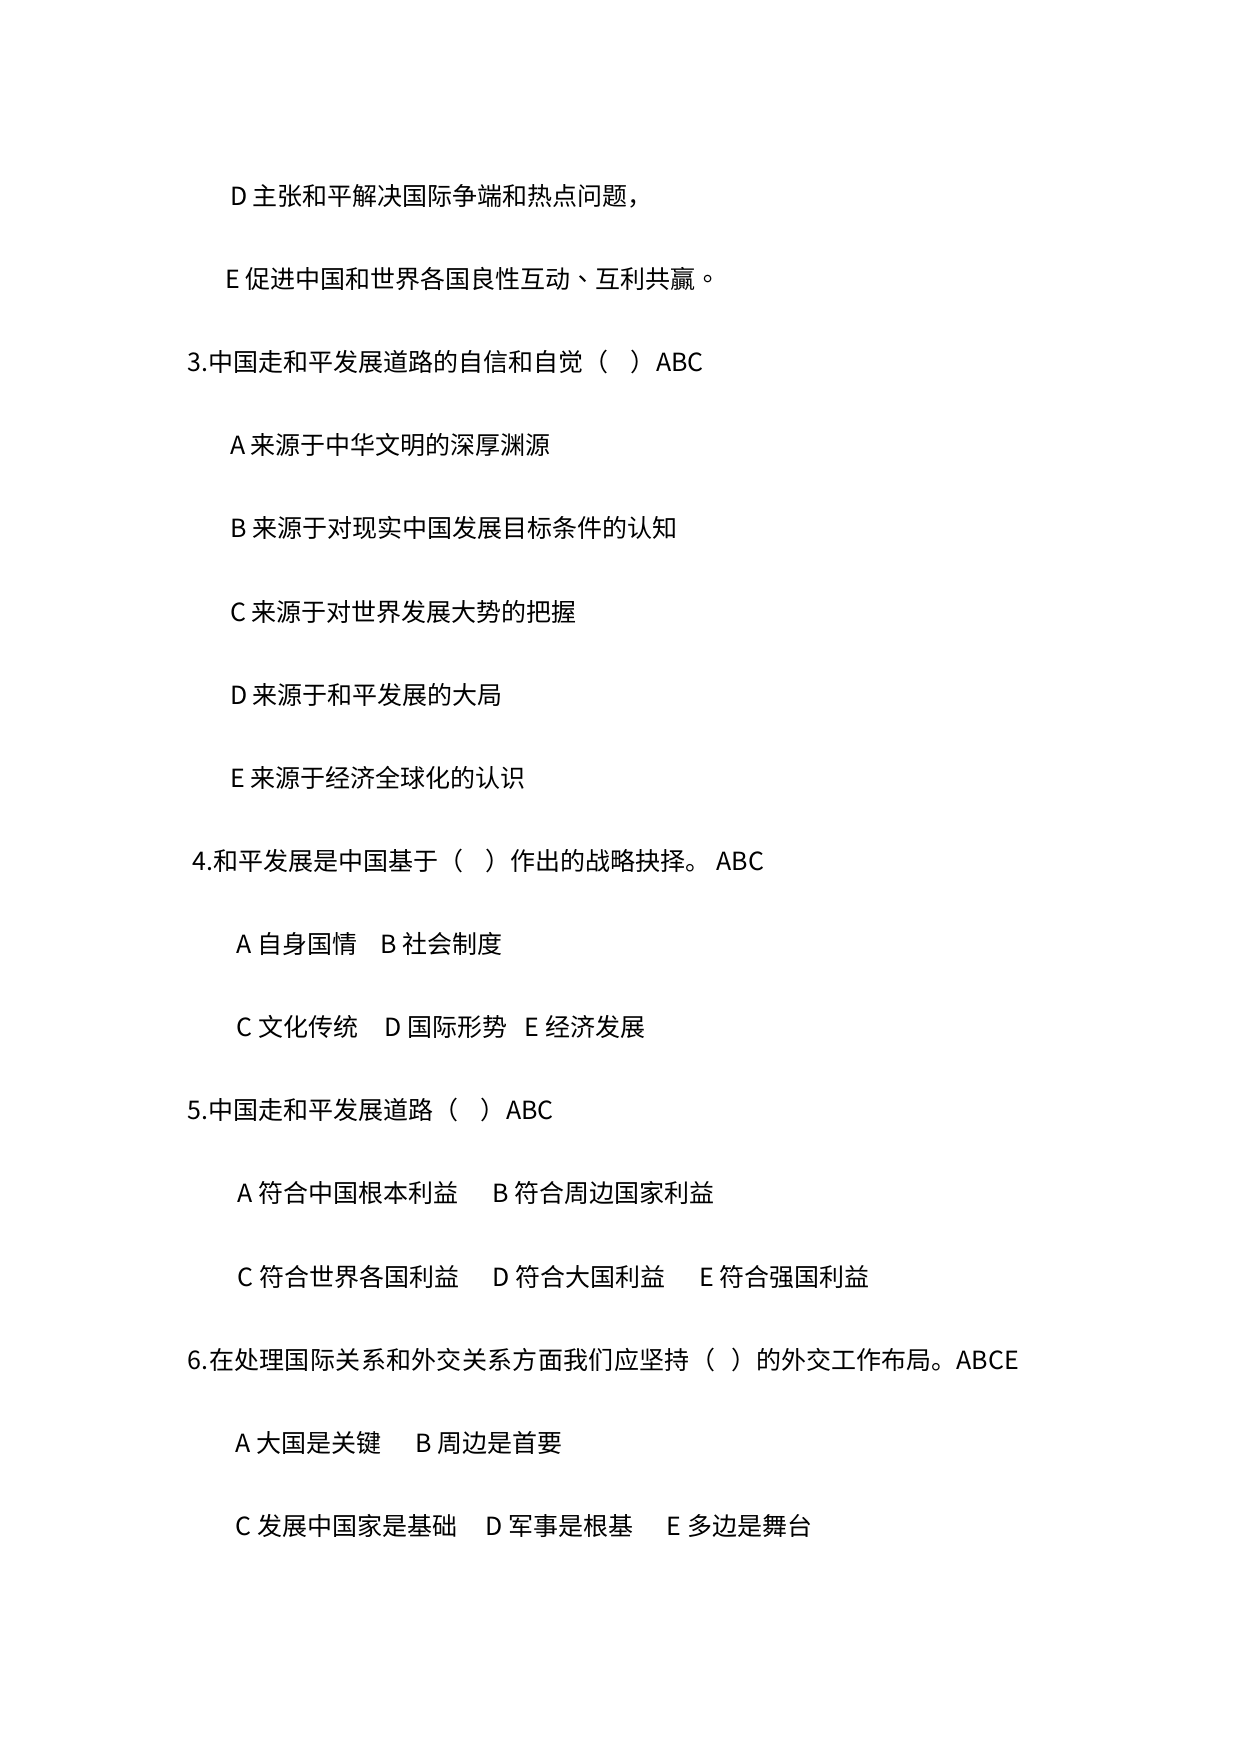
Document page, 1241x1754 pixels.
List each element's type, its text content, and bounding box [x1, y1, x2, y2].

text A 大国是关键 B 周边是首要 [236, 1409, 1053, 1474]
text A 自身国情 B 社会制度 [187, 910, 1053, 975]
text D 来源于和平发展的大局 [192, 661, 1053, 726]
text E 促进中国和世界各国良性互动、互利共贏。 [187, 245, 1053, 310]
text E 来源于经济全球化的认识 [192, 744, 1053, 809]
text 5.中国走和平发展道路（ ）ABC [187, 1076, 1053, 1141]
text A 来源于中华文明的深厚渊源 [192, 411, 1053, 476]
text C 发展中国家是基础 D 军事是根基 E 多边是舞台 [236, 1492, 1053, 1557]
text C 文化传统 D 国际形势 E 经济发展 [187, 993, 1053, 1058]
text B 来源于对现实中国发展目标条件的认知 [192, 494, 1053, 559]
text 3.中国走和平发展道路的自信和自觉（ ）ABC [187, 328, 1053, 393]
text 6.在处理国际关系和外交关系方面我们应坚持（ ）的外交工作布局。ABCE [187, 1326, 1053, 1391]
text A 符合中国根本利益 B 符合周边国家利益 [187, 1159, 1053, 1224]
text 4.和平发展是中国基于（ ）作出的战略抉择。 ABC [192, 827, 1053, 892]
text C 符合世界各国利益 D 符合大国利益 E 符合强国利益 [187, 1243, 1053, 1308]
text D 主张和平解决国际争端和热点问题， [192, 162, 1053, 227]
text C 来源于对世界发展大势的把握 [192, 578, 1053, 643]
